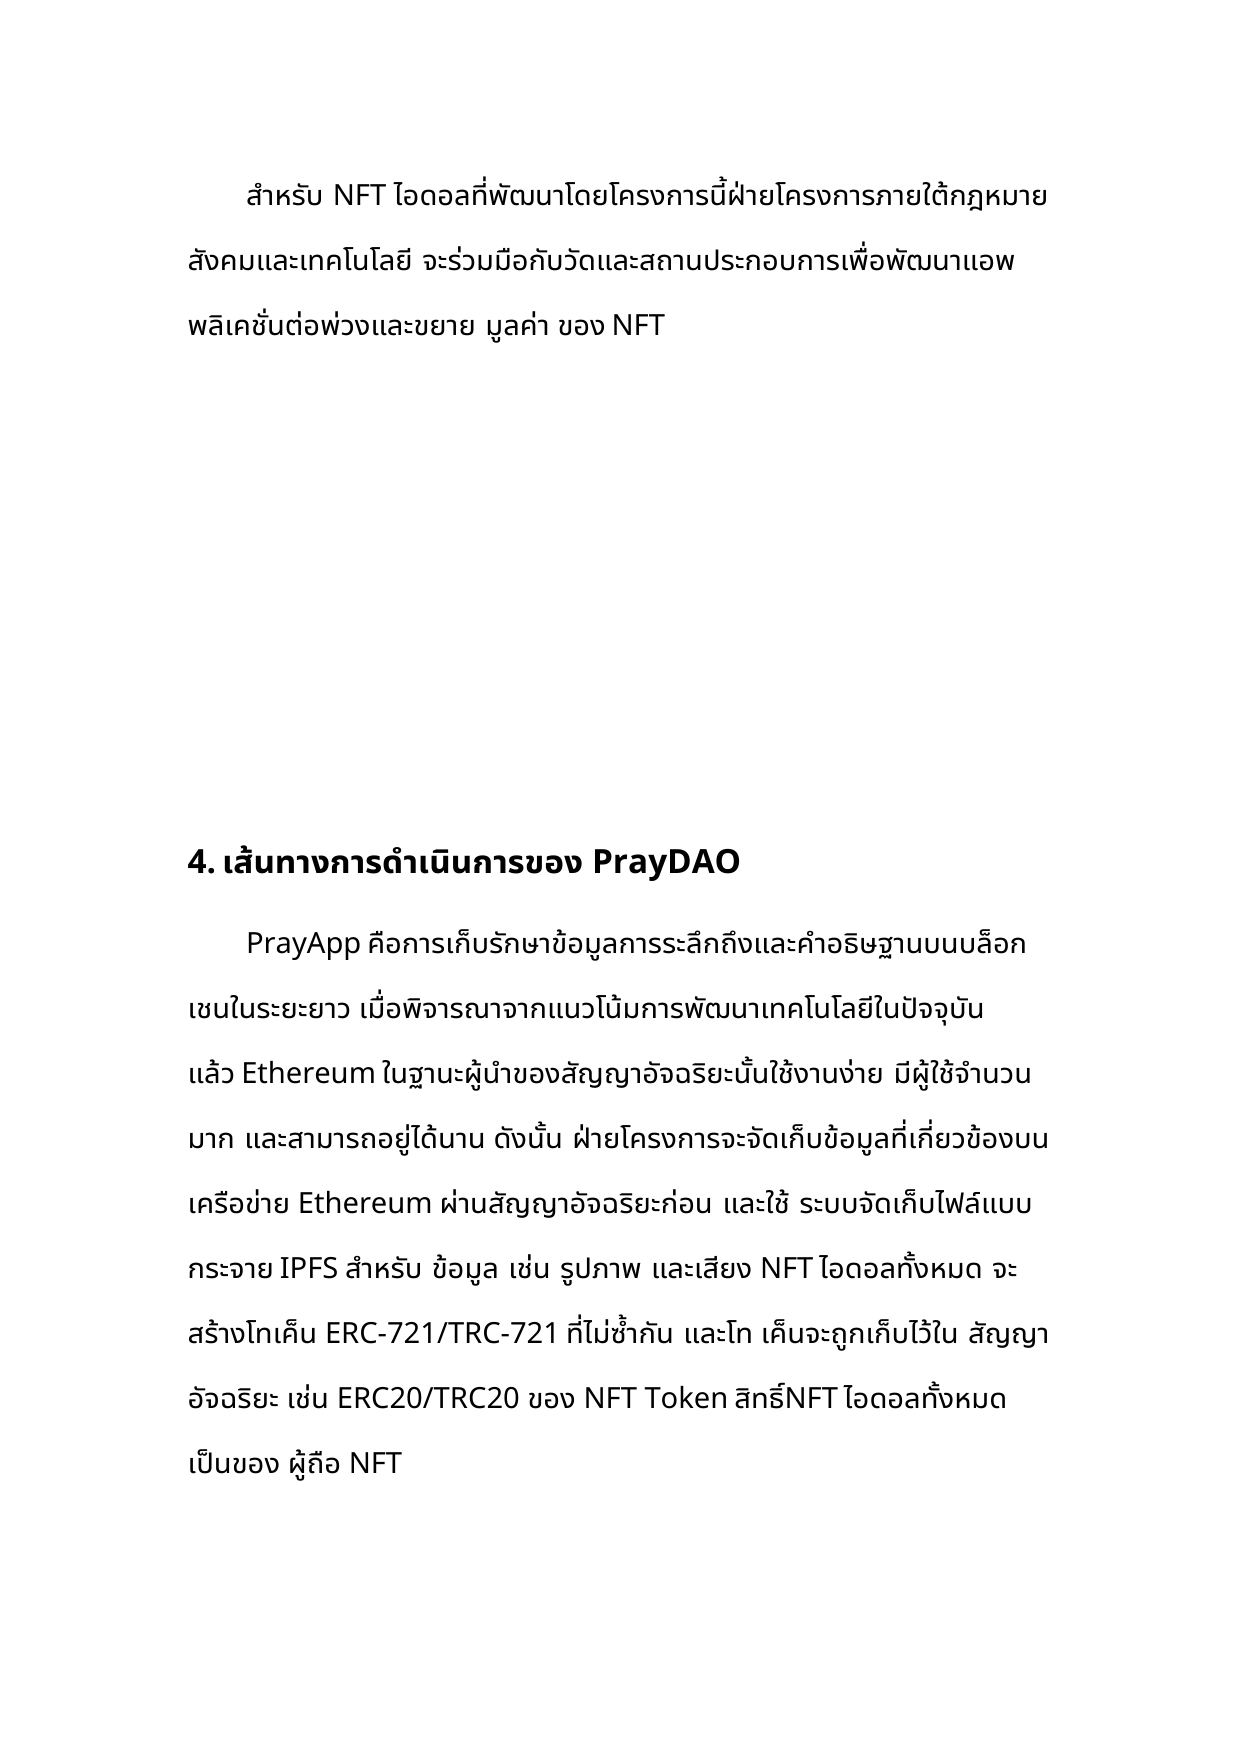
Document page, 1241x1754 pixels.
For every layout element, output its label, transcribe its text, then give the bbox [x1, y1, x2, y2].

text สำหรับ NFT ไอดอลที่พัฒนาโดยโครงการนี้ฝ่ายโครงการภายใต้กฎหมายสังคมและเทคโนโลยี จะร่วมมือกับวัดและสถานประกอบการเพื่อพัฒนาแอพพลิเคชั่นต่อพ่วงและขยาย มูลค่า ของNFT [187, 162, 1053, 357]
text PrayAppคือการเก็บรักษาข้อมูลการระลึกถึงและคำอธิษฐานบนบล็อกเชนในระยะยาว เมื่อพิจารณาจากแนวโน้มการพัฒนาเทคโนโลยีในปัจจุบันแล้วEthereumในฐานะผู้นำของสัญญาอัจฉริยะนั้นใช้งานง่าย มีผู้ใช้จำนวนมาก และสามารถอยู่ได้นาน ดังนั้น ฝ่ายโครงการจะจัดเก็บข้อมูลที่เกี่ยวข้องบน เครือข่าย Ethereum ผ่านสัญญาอัจฉริยะก่อน และใช้ ระบบจัดเก็บไฟล์แบบกระจายIPFS สำหรับ ข้อมูล เช่น รูปภาพ และเสียง NFTไอดอลทั้งหมด จะสร้างโทเค็น ERC-721/TRC-721ที่ไม่ซ้ำกัน และโท เค็นจะถูกเก็บไว้ใน สัญญาอัจฉริยะ เช่น ERC20/TRC20 ของ NFT Tokenสิทธิ์NFTไอดอลทั้งหมด เป็นของ ผู้ถือ NFT [187, 909, 1053, 1494]
text 4. เส้นทางการดำเนินการของ PrayDAO [187, 828, 1053, 893]
